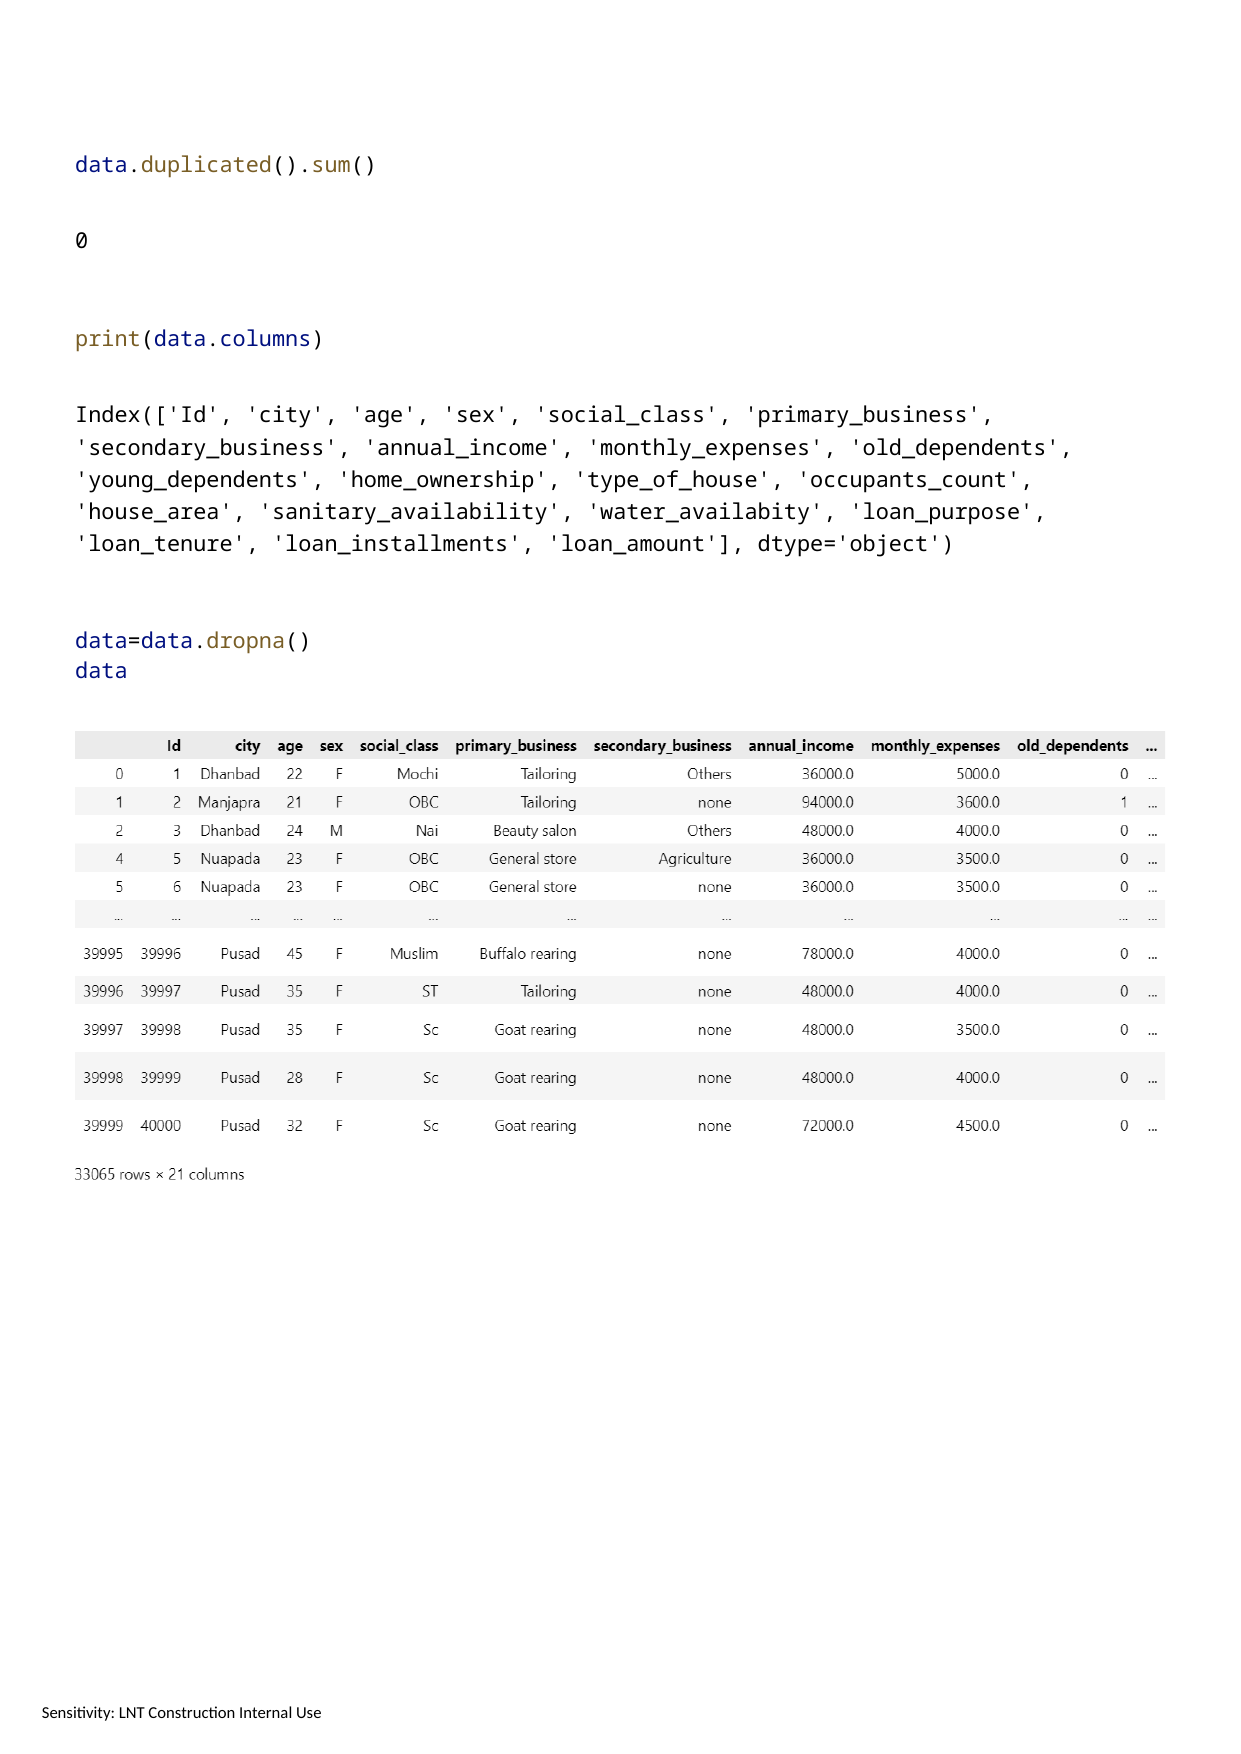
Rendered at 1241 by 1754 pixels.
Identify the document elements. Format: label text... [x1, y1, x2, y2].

picture [75, 731, 1166, 1191]
text data.duplicated().sum() [75, 149, 1165, 178]
text data [75, 655, 1165, 685]
text Index(['Id', 'city', 'age', 'sex', 'social_class', 'primary_business', 'secondary_business', 'annual_income', 'monthly_expenses', 'old_dependents', 'young_dependents', 'home_ownership', 'type_of_house', 'occupants_count', 'house_area', 'sanitary_availability', 'water_availabity', 'loan_purpose', 'loan_tenure', 'loan_installments', 'loan_amount'], dtype='object') [75, 399, 1165, 558]
text data=data.dropna() [75, 625, 1165, 655]
text print(data.columns) [75, 323, 1165, 353]
text 0 [75, 225, 1165, 255]
